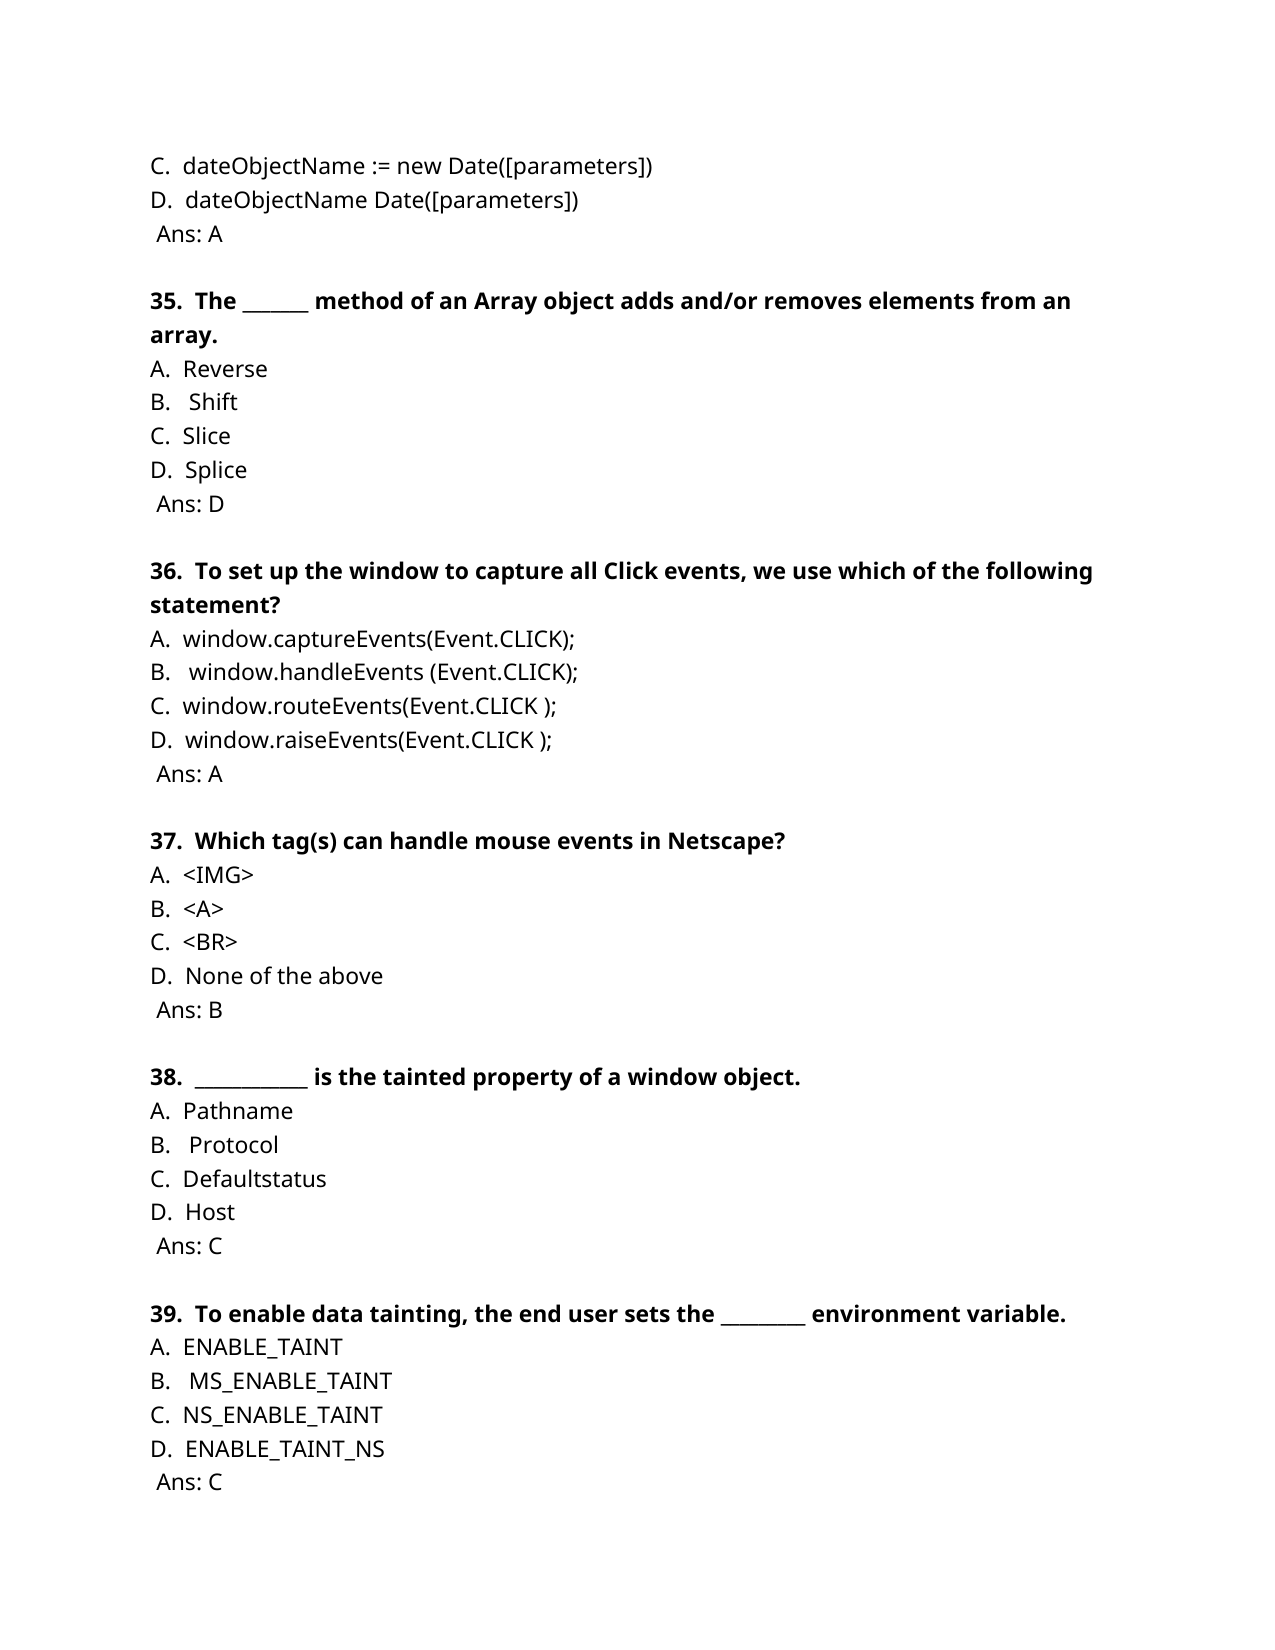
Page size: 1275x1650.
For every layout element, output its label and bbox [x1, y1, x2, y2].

text [150, 150, 1125, 1497]
